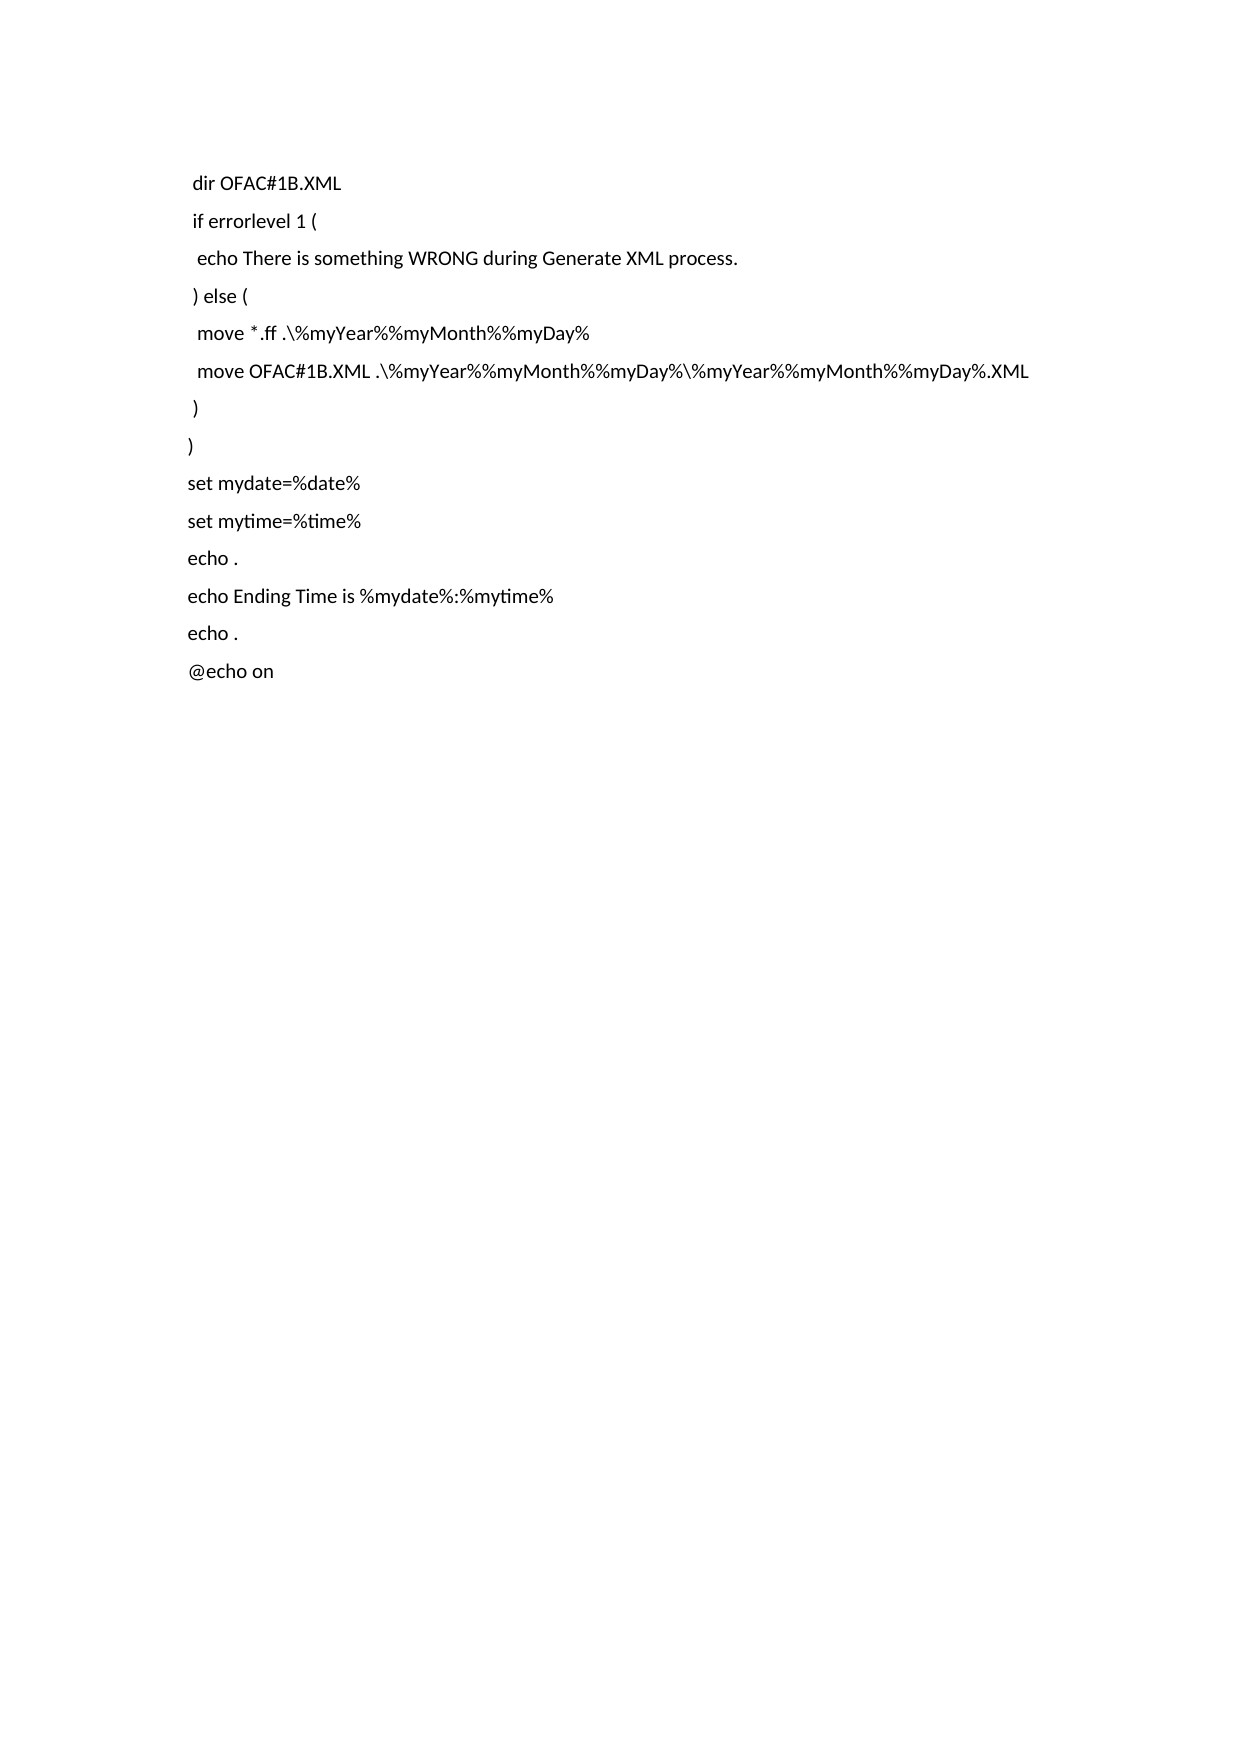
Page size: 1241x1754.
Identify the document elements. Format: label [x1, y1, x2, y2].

text [187, 164, 1053, 689]
